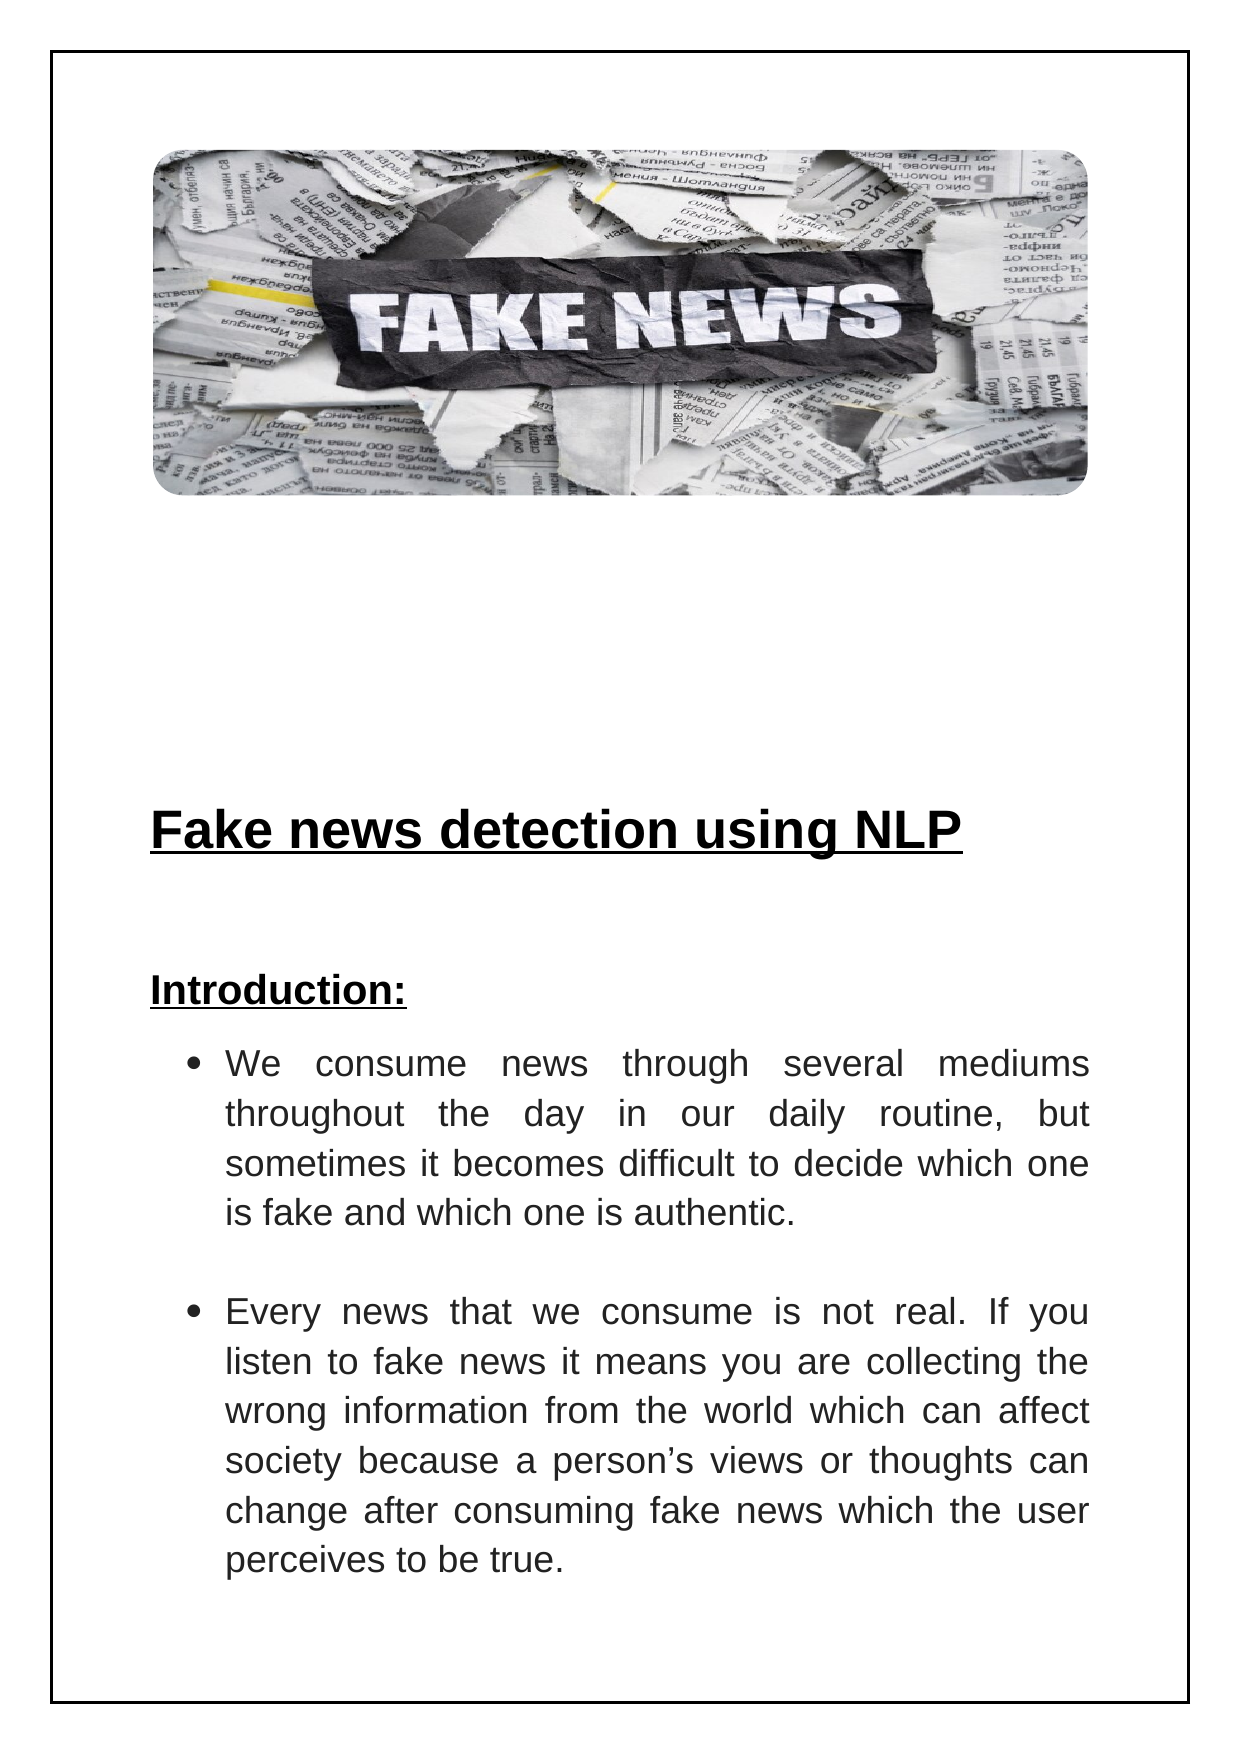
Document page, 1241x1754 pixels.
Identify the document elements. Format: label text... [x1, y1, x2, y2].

text Fake news detection using NLP [150, 797, 1090, 859]
list Every news that we consume is not real. If you listen to fake news it means you are collecting the wrong information from the world which can affect society because a person’s views or thoughts can change after consuming fake news which the user perceives to be true. [187, 1289, 1090, 1581]
list We consume news through several mediums throughout the day in our daily routine, but sometimes it becomes difficult to decide which one is fake and which one is authentic. [187, 1041, 1090, 1233]
text Introduction: [150, 966, 1090, 1013]
picture [153, 149, 1088, 496]
